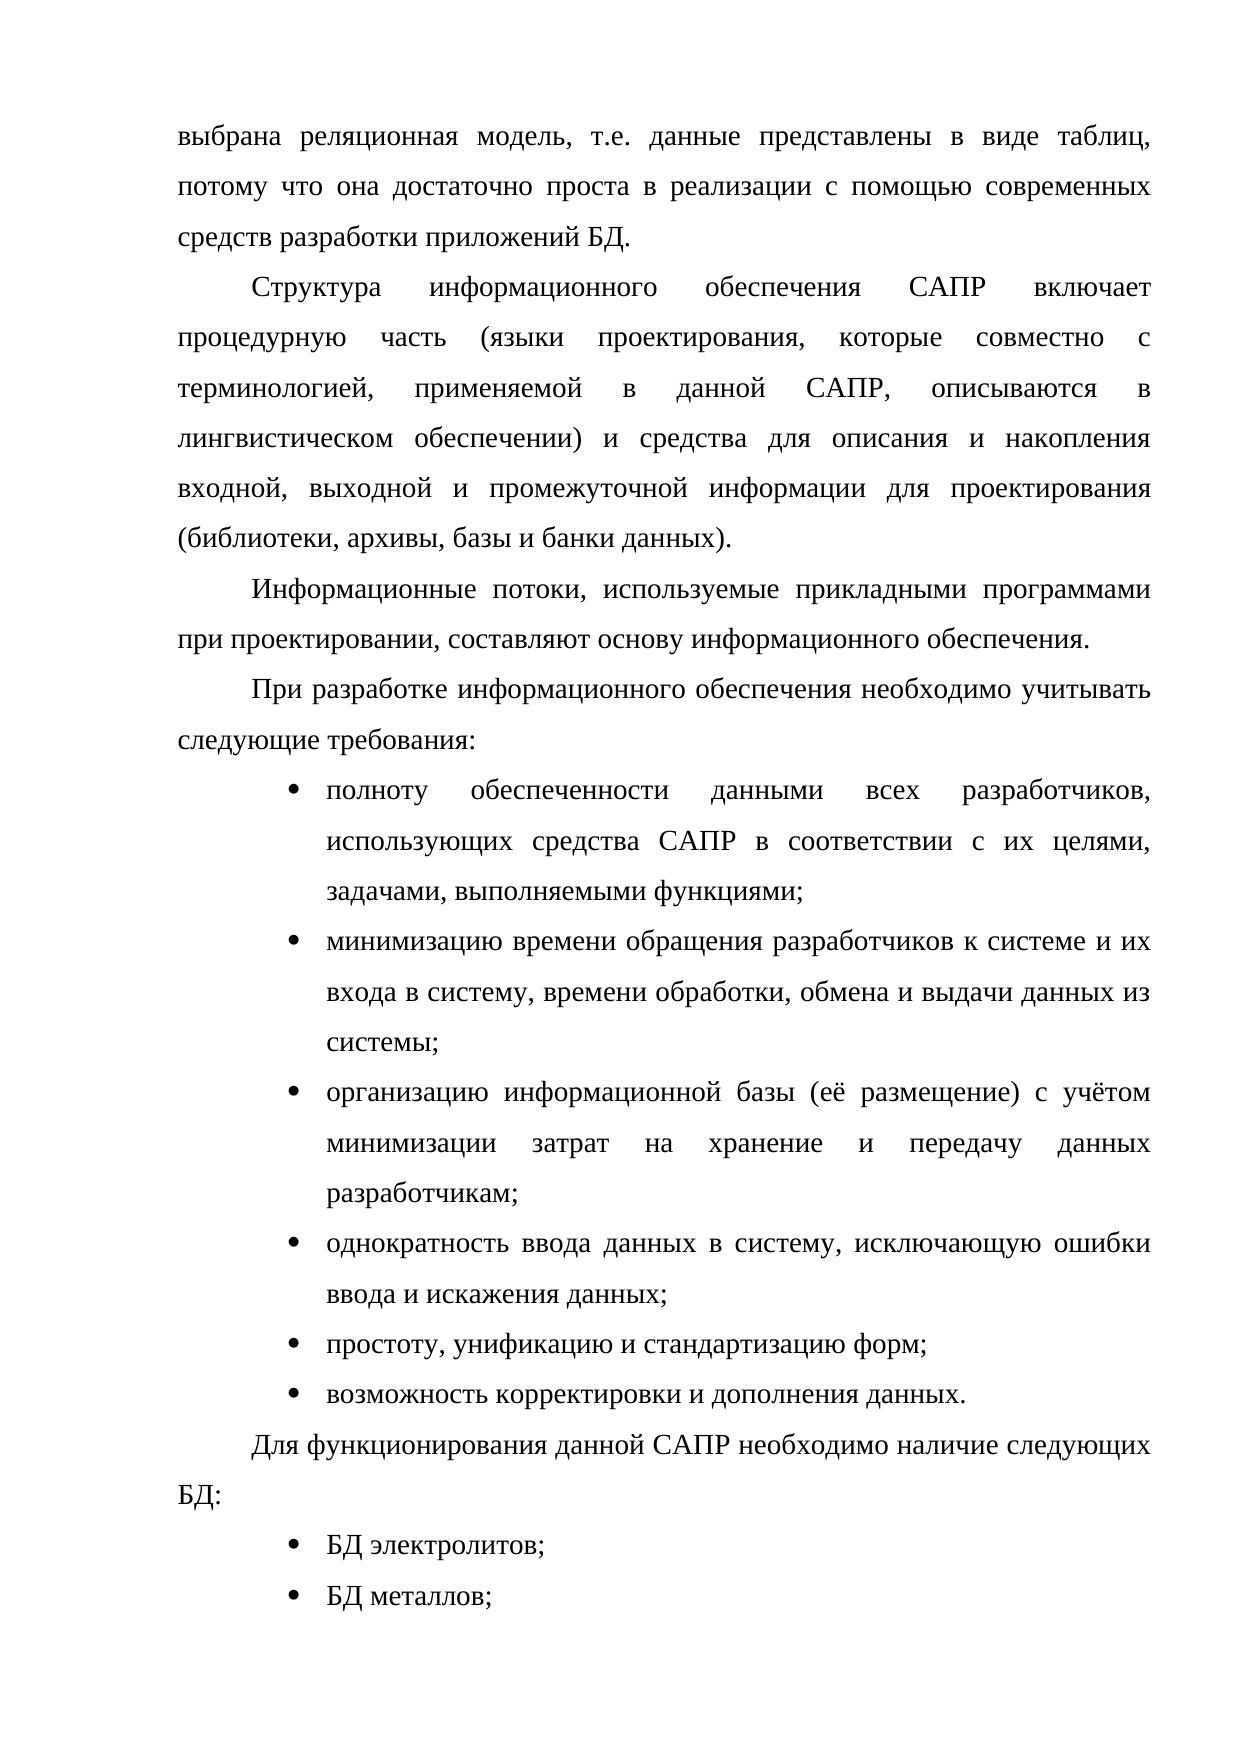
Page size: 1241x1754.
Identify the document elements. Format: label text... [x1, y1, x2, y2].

list однократность ввода данных в систему, исключающую ошибки ввода и искажения данных; [288, 1225, 1152, 1309]
list возможность корректировки и дополнения данных. [288, 1376, 1152, 1410]
list организацию информационной базы (её размещение) с учётом минимизации затрат на хранение и передачу данных разработчикам; [288, 1074, 1152, 1208]
text Структура информационного обеспечения САПР включает процедурную часть (языки проектирования, которые совместно с терминологией, применяемой в данной САПР, описываются в лингвистическом обеспечении) и средства для описания и накопления входной, выходной и промежуточной информации для проектирования (библиотеки, архивы, базы и банки данных). [177, 269, 1152, 554]
list минимизацию времени обращения разработчиков к системе и их входа в систему, времени обработки, обмена и выдачи данных из системы; [288, 923, 1152, 1057]
text Информационные потоки, используемые прикладными программами при проектировании, составляют основу информационного обеспечения. [177, 571, 1152, 655]
list БД электролитов; [288, 1527, 1152, 1561]
list полноту обеспеченности данными всех разработчиков, использующих средства САПР в соответствии с их целями, задачами, выполняемыми функциями; [288, 772, 1152, 906]
list БД металлов; [288, 1578, 1152, 1612]
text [177, 118, 1152, 252]
list простоту, унификацию и стандартизацию форм; [288, 1326, 1152, 1360]
text При разработке информационного обеспечения необходимо учитывать следующие требования: [177, 672, 1152, 755]
text Для функционирования данной САПР необходимо наличие следующих БД: [177, 1427, 1152, 1511]
